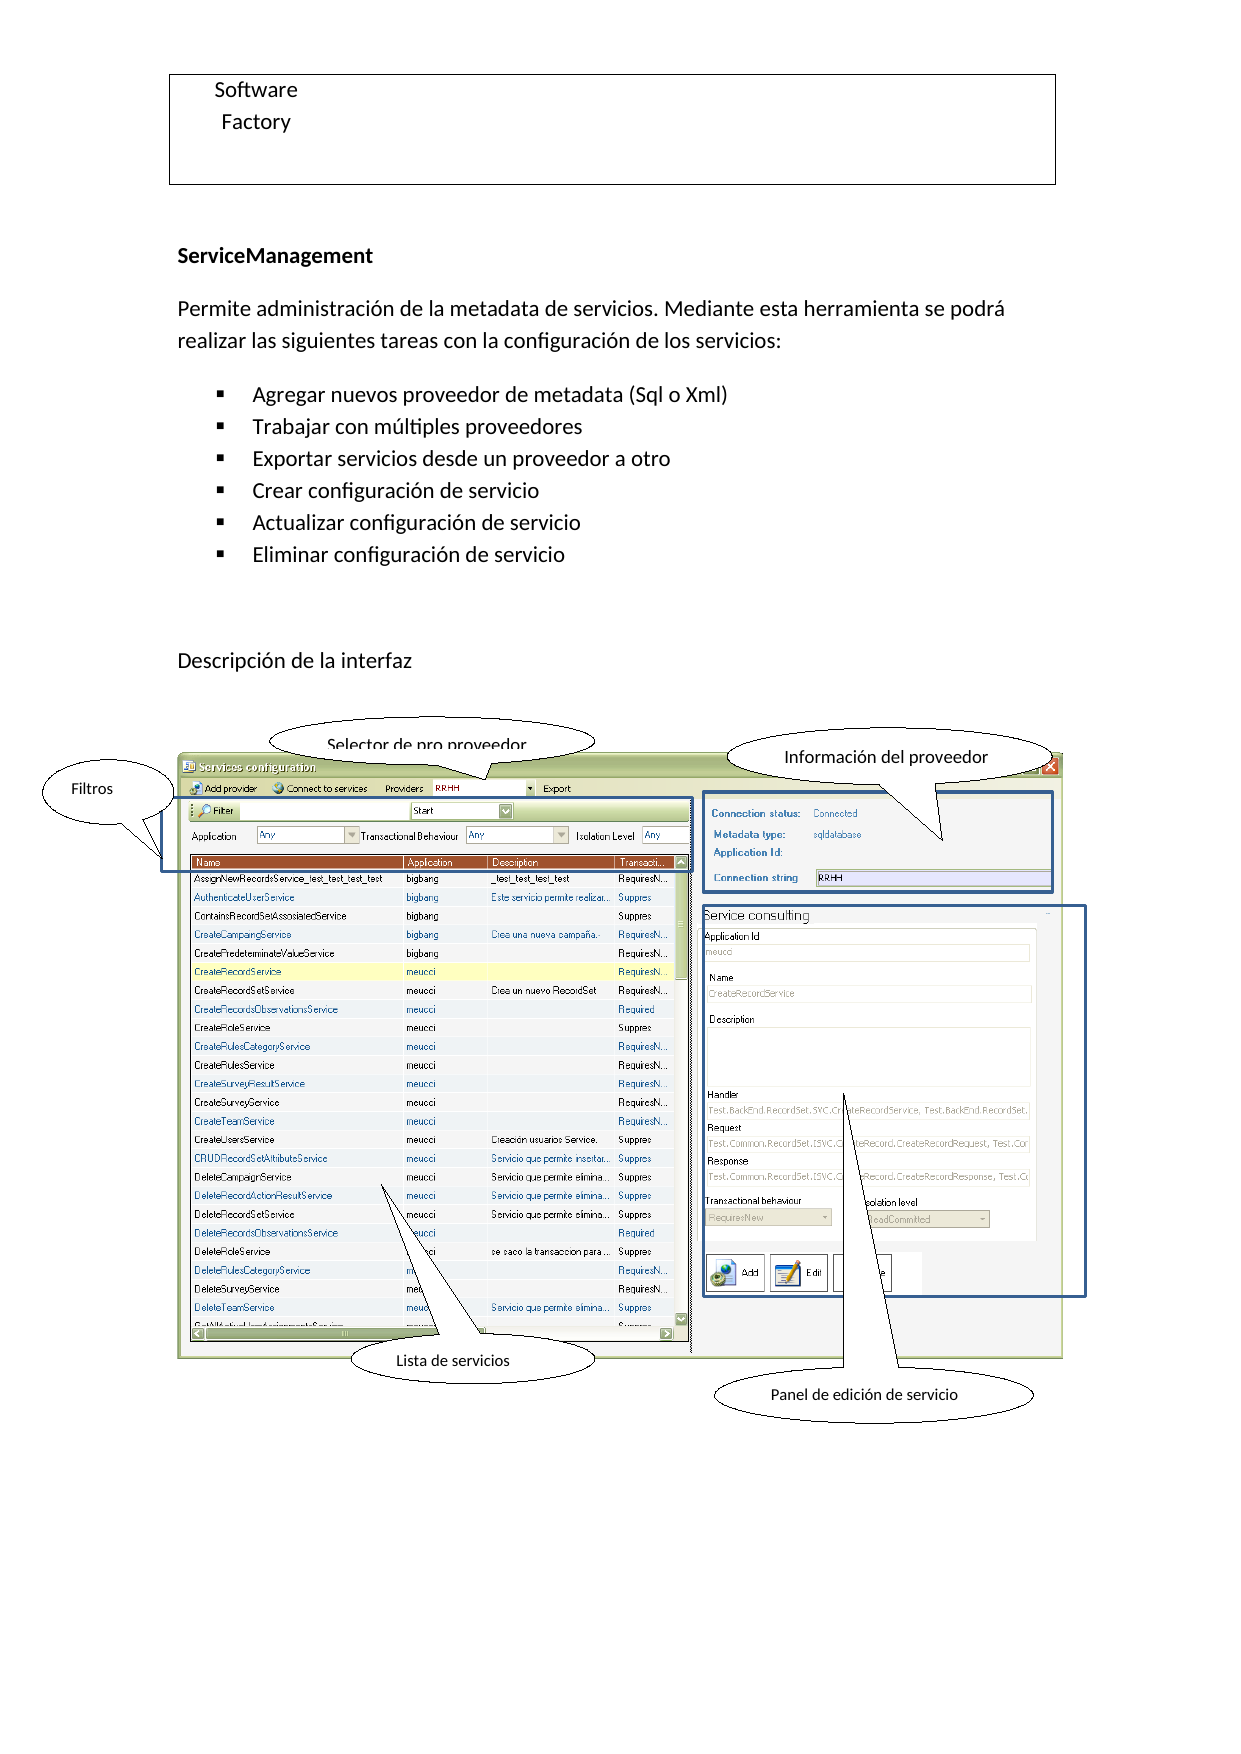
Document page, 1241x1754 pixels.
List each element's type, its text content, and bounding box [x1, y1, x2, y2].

list Crear configuración de servicio [215, 476, 1063, 504]
picture [886, 1298, 1063, 1359]
text Permite administración de la metadata de servicios. Mediante esta herramienta se podrá realizar las siguientes tareas con la configuración de los servicios: [177, 294, 1063, 355]
text Descripción de la interfaz [177, 647, 1063, 675]
picture [177, 752, 1063, 1359]
list Eliminar configuración de servicio [215, 541, 1063, 569]
list Agregar nuevos proveedor de metadata (Sql o Xml) [215, 380, 1063, 408]
list Trabajar con múltiples proveedores [215, 412, 1063, 440]
text ServiceManagement [177, 241, 1063, 269]
list Exportar servicios desde un proveedor a otro [215, 444, 1063, 472]
picture [177, 799, 691, 870]
picture [705, 794, 1051, 890]
picture [705, 907, 1063, 1295]
list Actualizar configuración de servicio [215, 508, 1063, 536]
